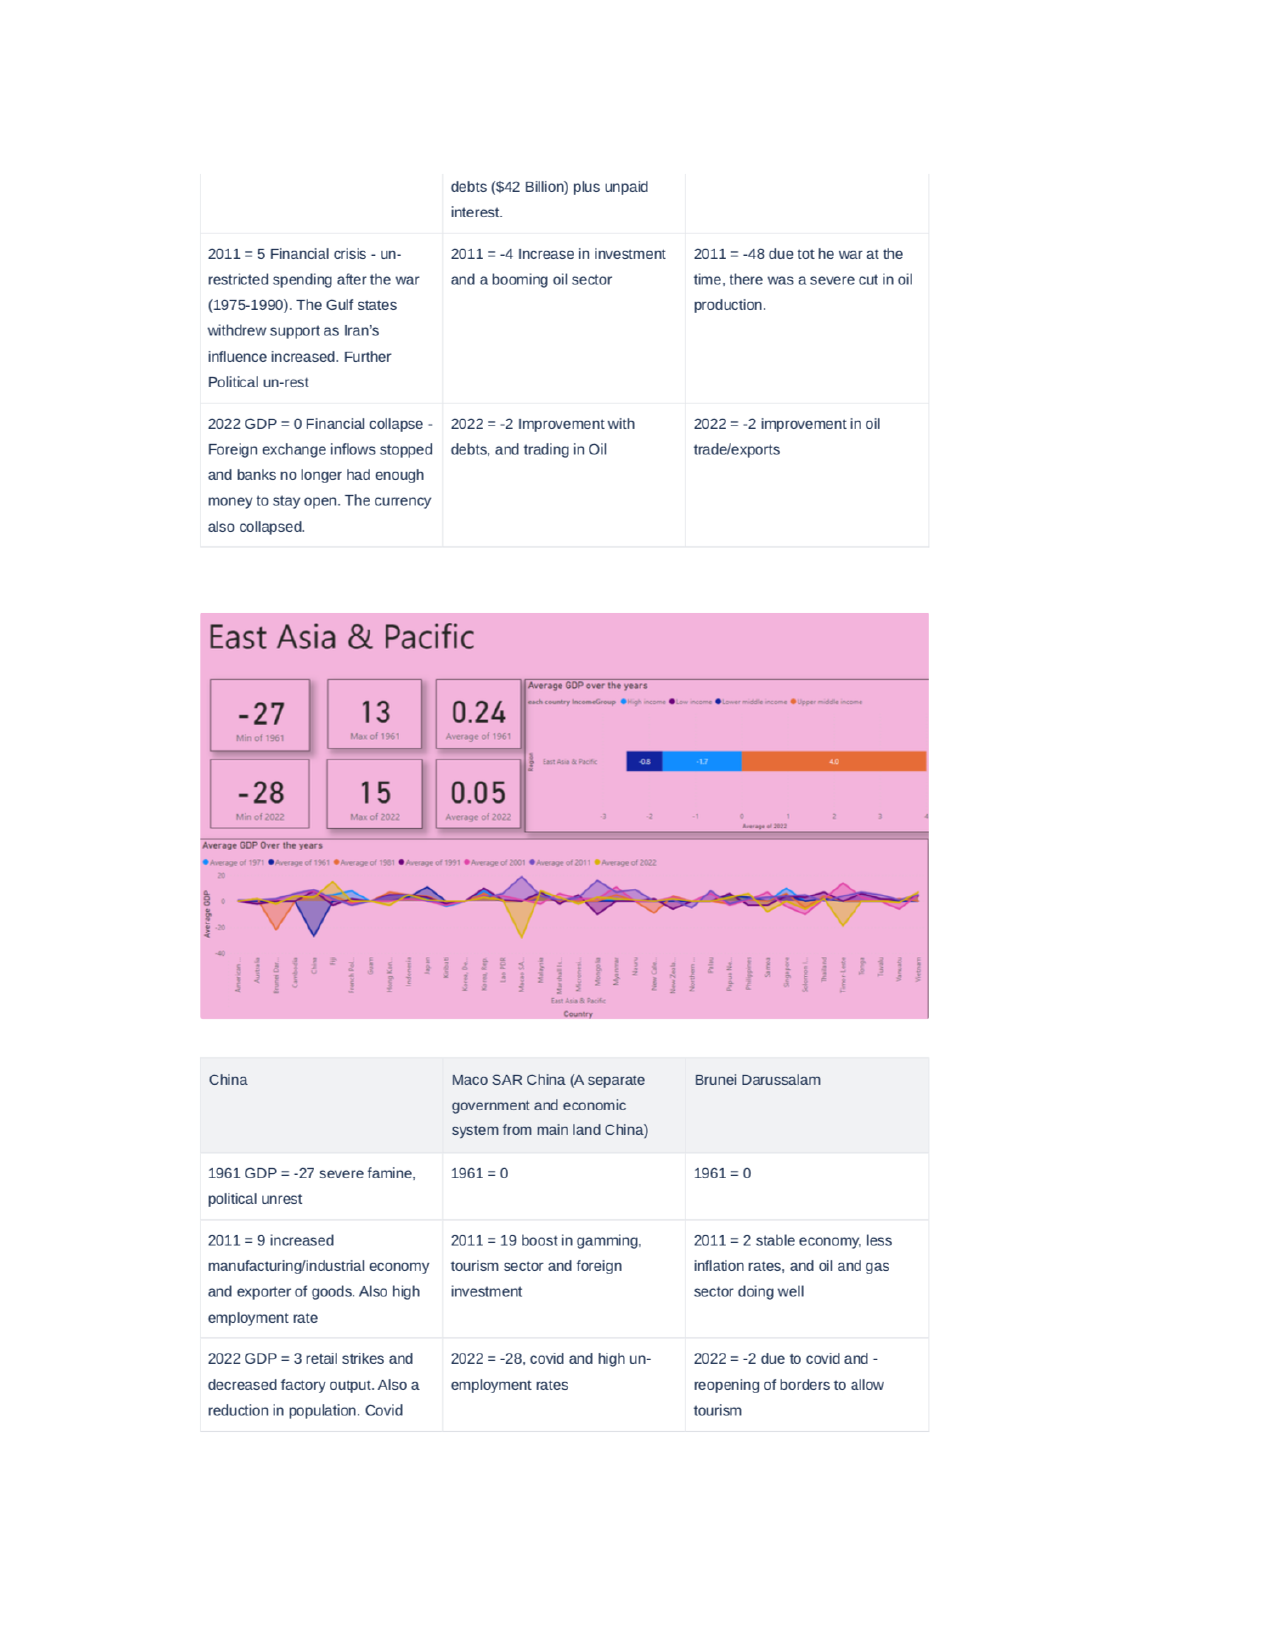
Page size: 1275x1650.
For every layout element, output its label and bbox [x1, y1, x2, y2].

picture [150, 150, 1013, 1500]
